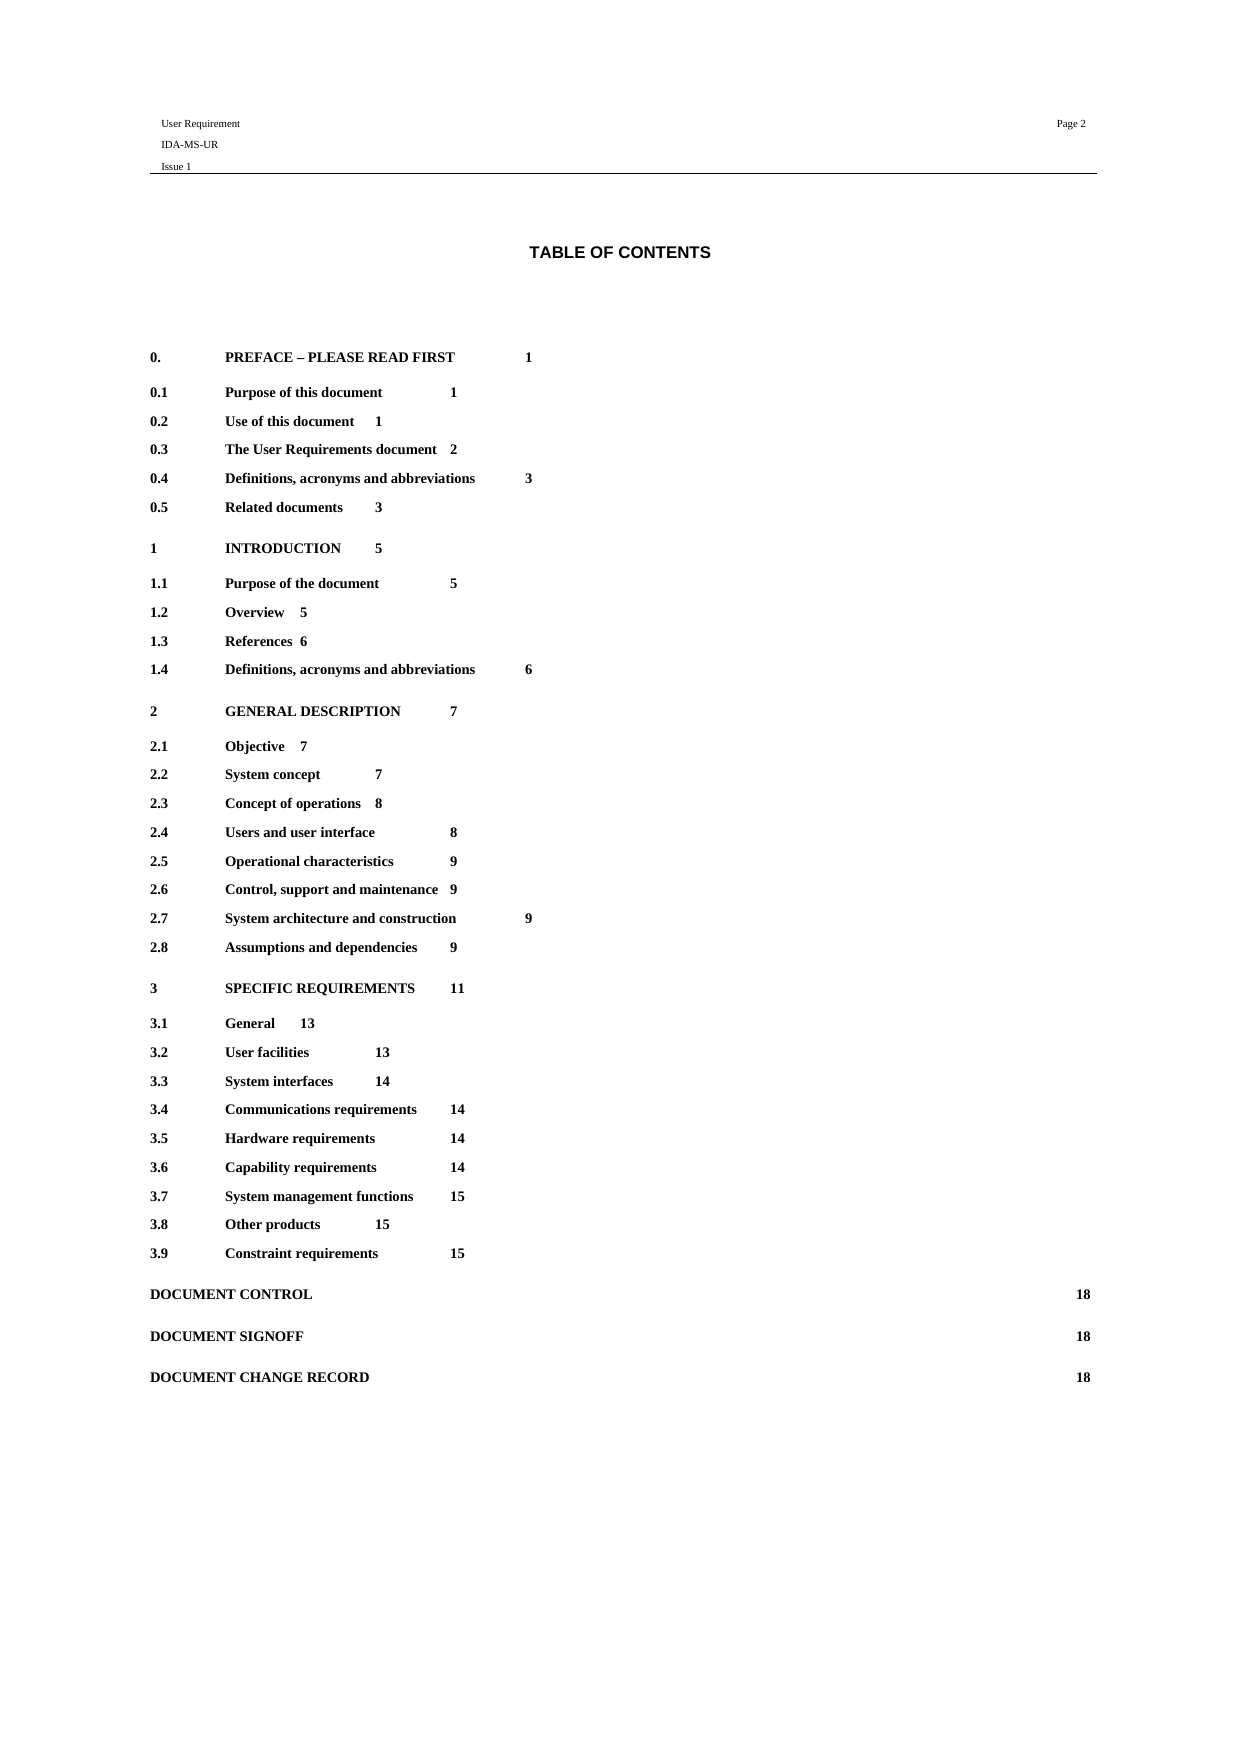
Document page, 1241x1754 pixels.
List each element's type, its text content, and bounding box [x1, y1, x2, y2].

text TABLE OF CONTENTS [150, 228, 1090, 262]
